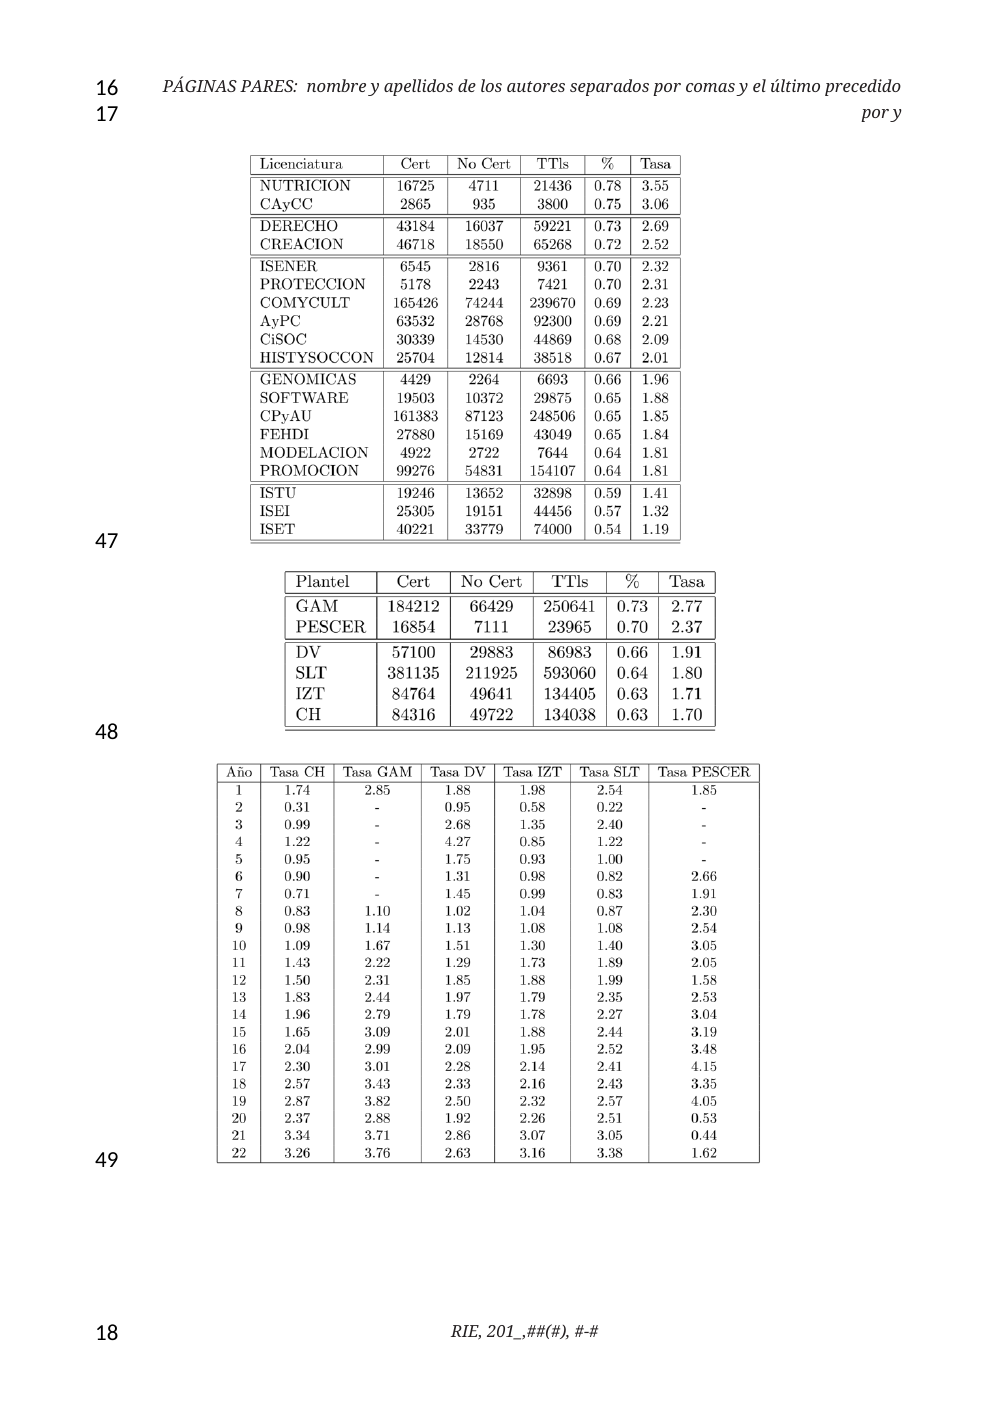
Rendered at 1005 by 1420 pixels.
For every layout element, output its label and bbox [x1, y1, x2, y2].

picture [210, 753, 765, 1168]
picture [210, 562, 768, 740]
picture [210, 147, 700, 549]
